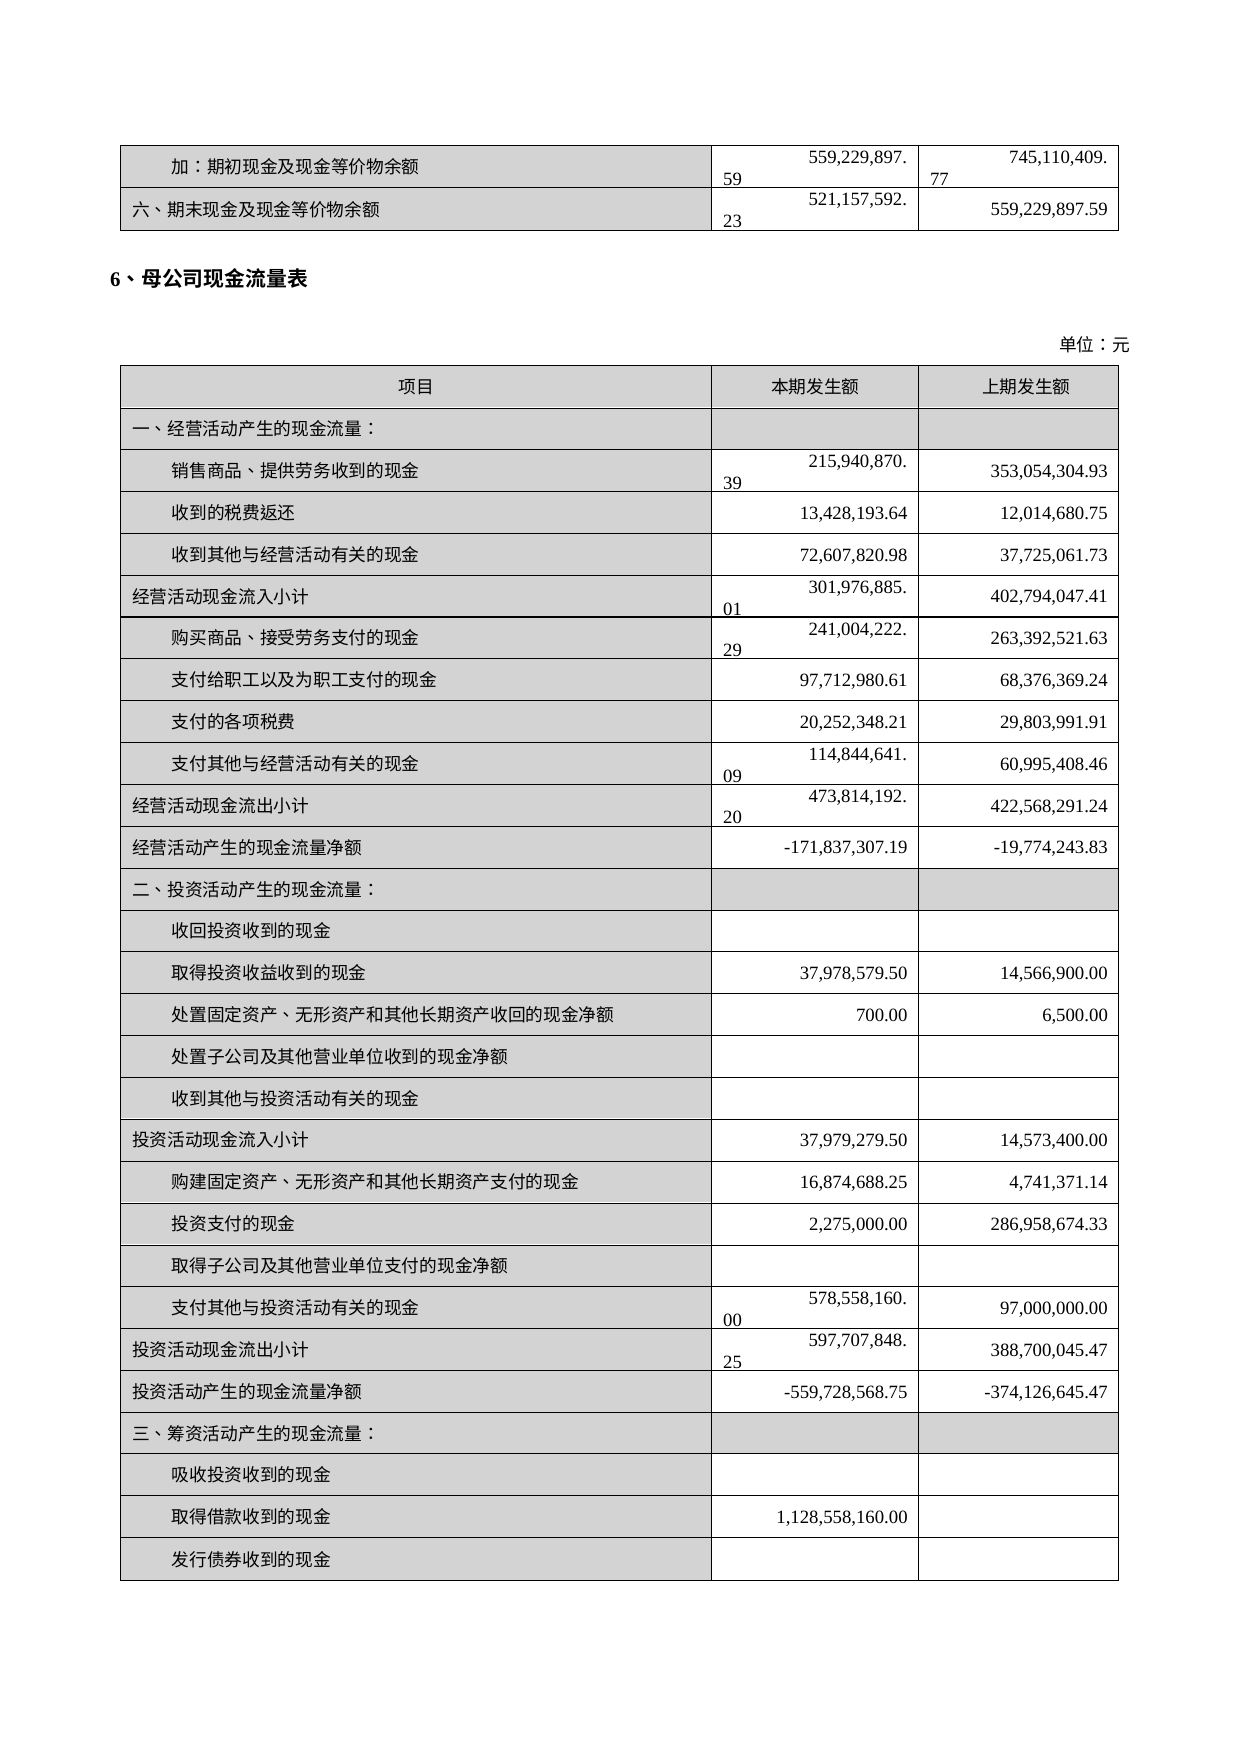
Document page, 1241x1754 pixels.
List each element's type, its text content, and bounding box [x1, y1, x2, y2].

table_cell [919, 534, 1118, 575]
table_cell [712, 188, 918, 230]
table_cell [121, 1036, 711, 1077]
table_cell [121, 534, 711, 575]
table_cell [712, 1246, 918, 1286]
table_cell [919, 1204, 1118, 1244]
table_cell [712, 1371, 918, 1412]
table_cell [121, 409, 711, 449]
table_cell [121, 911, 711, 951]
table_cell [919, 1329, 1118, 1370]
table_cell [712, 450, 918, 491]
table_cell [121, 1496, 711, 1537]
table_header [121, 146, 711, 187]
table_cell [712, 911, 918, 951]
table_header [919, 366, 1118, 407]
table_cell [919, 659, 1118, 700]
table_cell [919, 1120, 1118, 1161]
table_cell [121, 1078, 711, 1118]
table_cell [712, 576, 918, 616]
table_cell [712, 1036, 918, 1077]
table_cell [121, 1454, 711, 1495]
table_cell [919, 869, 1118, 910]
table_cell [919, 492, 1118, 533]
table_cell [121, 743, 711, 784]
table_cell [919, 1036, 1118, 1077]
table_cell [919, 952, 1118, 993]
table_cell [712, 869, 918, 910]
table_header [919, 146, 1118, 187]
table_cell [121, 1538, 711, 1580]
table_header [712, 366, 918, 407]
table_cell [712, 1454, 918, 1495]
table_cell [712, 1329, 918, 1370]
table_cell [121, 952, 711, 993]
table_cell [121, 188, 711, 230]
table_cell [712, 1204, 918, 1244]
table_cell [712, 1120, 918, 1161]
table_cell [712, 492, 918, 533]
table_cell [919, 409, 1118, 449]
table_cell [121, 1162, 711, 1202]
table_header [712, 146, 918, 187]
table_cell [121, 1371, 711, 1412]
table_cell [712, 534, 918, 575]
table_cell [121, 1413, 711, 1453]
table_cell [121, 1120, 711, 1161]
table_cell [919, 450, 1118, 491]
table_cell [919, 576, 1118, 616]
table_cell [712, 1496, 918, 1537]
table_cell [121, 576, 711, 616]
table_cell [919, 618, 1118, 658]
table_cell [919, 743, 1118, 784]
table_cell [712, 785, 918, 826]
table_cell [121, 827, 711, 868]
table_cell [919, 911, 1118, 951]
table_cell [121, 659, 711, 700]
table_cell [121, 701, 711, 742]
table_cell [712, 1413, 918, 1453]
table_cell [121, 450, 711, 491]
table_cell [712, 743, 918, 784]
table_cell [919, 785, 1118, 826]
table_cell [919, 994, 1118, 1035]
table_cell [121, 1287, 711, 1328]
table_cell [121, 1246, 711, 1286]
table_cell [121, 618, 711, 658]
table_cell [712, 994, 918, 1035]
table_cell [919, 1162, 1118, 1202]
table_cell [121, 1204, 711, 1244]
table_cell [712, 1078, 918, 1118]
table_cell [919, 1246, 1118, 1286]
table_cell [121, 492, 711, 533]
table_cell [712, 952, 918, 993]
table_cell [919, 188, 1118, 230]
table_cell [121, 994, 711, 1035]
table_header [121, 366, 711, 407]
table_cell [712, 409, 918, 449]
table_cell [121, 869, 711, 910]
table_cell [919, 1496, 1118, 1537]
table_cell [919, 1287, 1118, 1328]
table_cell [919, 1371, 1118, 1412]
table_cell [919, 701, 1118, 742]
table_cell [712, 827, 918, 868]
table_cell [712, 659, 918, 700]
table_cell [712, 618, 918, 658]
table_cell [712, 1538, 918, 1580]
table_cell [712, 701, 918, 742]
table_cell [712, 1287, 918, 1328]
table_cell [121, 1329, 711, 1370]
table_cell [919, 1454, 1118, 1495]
subtitle 6、母公司现金流量表 [110, 264, 1130, 293]
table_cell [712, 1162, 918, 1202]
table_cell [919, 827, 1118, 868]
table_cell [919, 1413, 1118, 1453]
text 单位：元 [110, 332, 1130, 357]
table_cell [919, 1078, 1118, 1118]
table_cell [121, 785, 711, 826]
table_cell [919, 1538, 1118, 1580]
